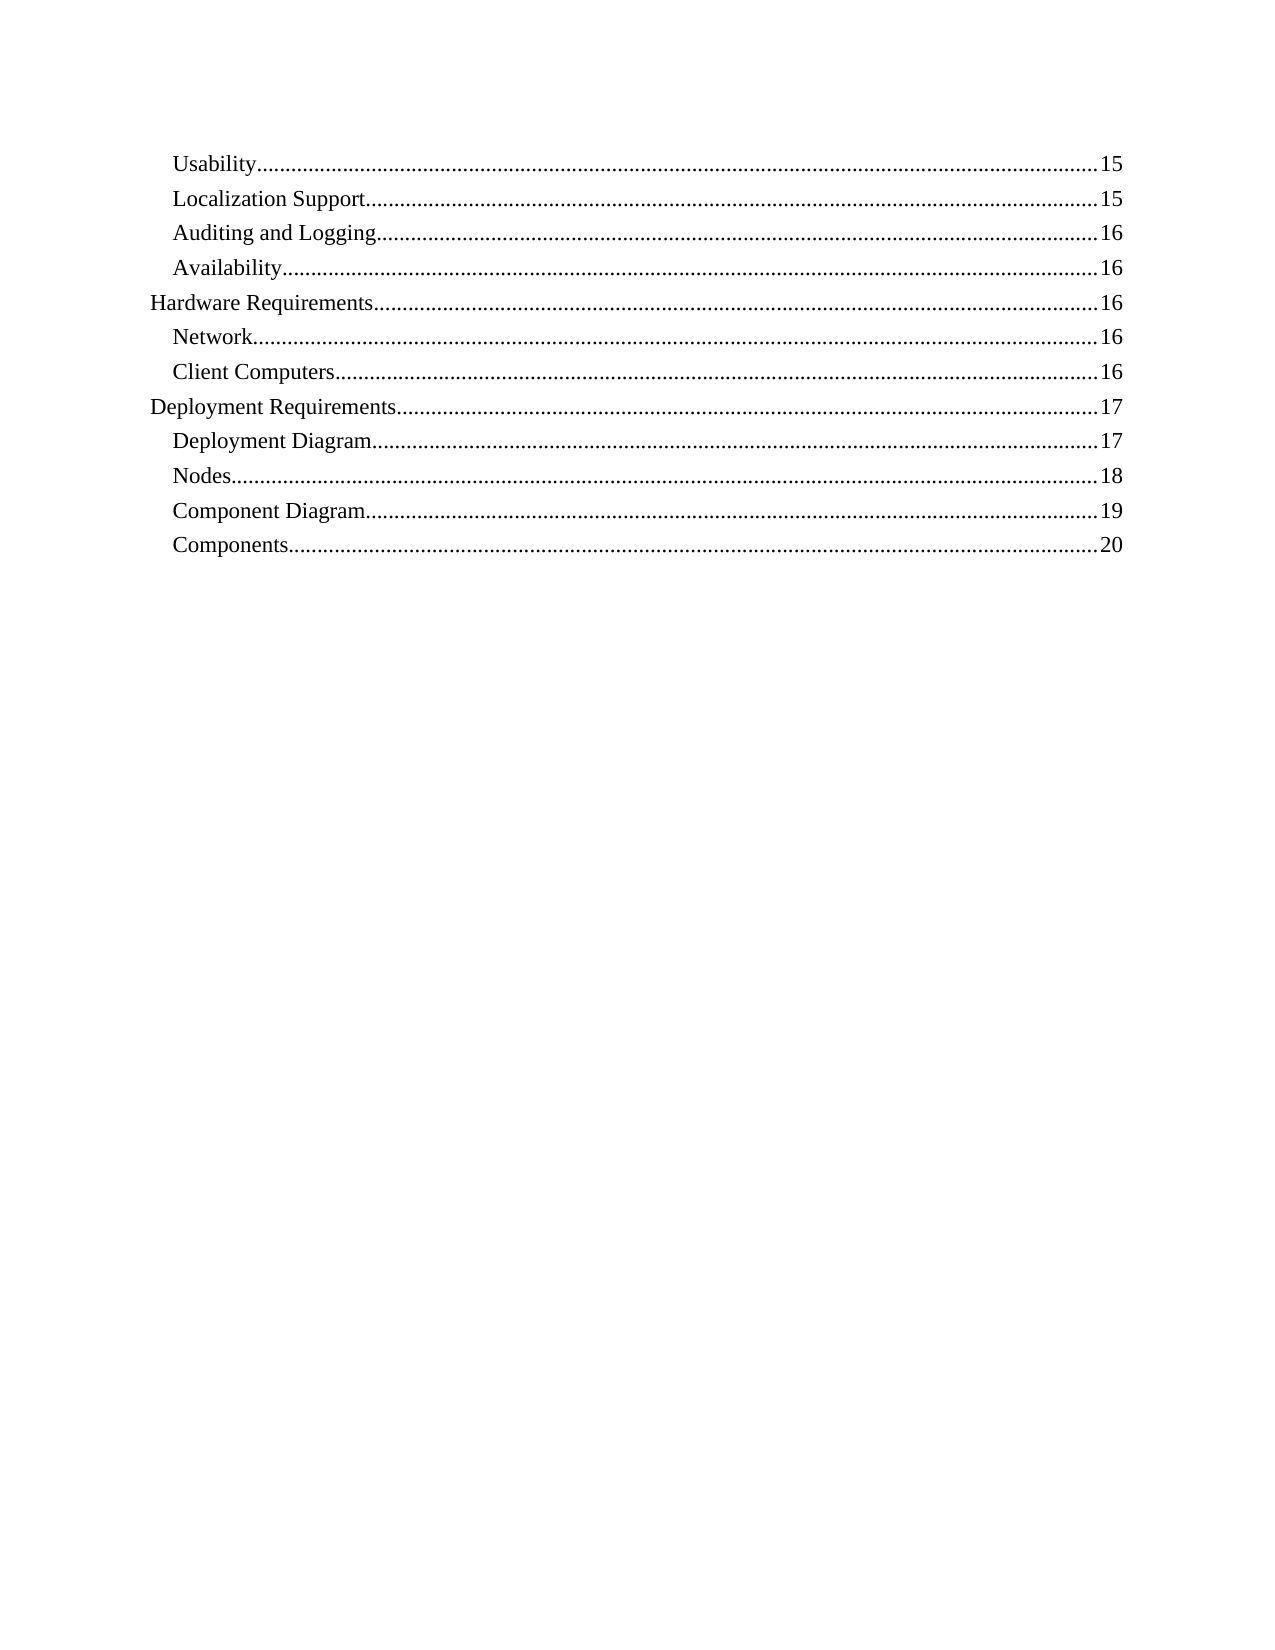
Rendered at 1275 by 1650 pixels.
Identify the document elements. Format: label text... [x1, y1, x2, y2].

text Deployment Diagram 17 [172, 427, 1125, 454]
text Hardware Requirements 16 [150, 289, 1125, 315]
text Deployment Requirements 17 [150, 393, 1125, 419]
text Network 16 [172, 323, 1125, 350]
text Localization Support 15 [172, 185, 1125, 211]
text Usability 15 [172, 150, 1125, 176]
text Availability 16 [172, 254, 1125, 280]
text Nodes 18 [172, 462, 1125, 488]
text Client Computers 16 [172, 358, 1125, 384]
text Components 20 [172, 532, 1125, 558]
text Component Diagram 19 [172, 497, 1125, 523]
text Auditing and Logging 16 [172, 219, 1125, 246]
